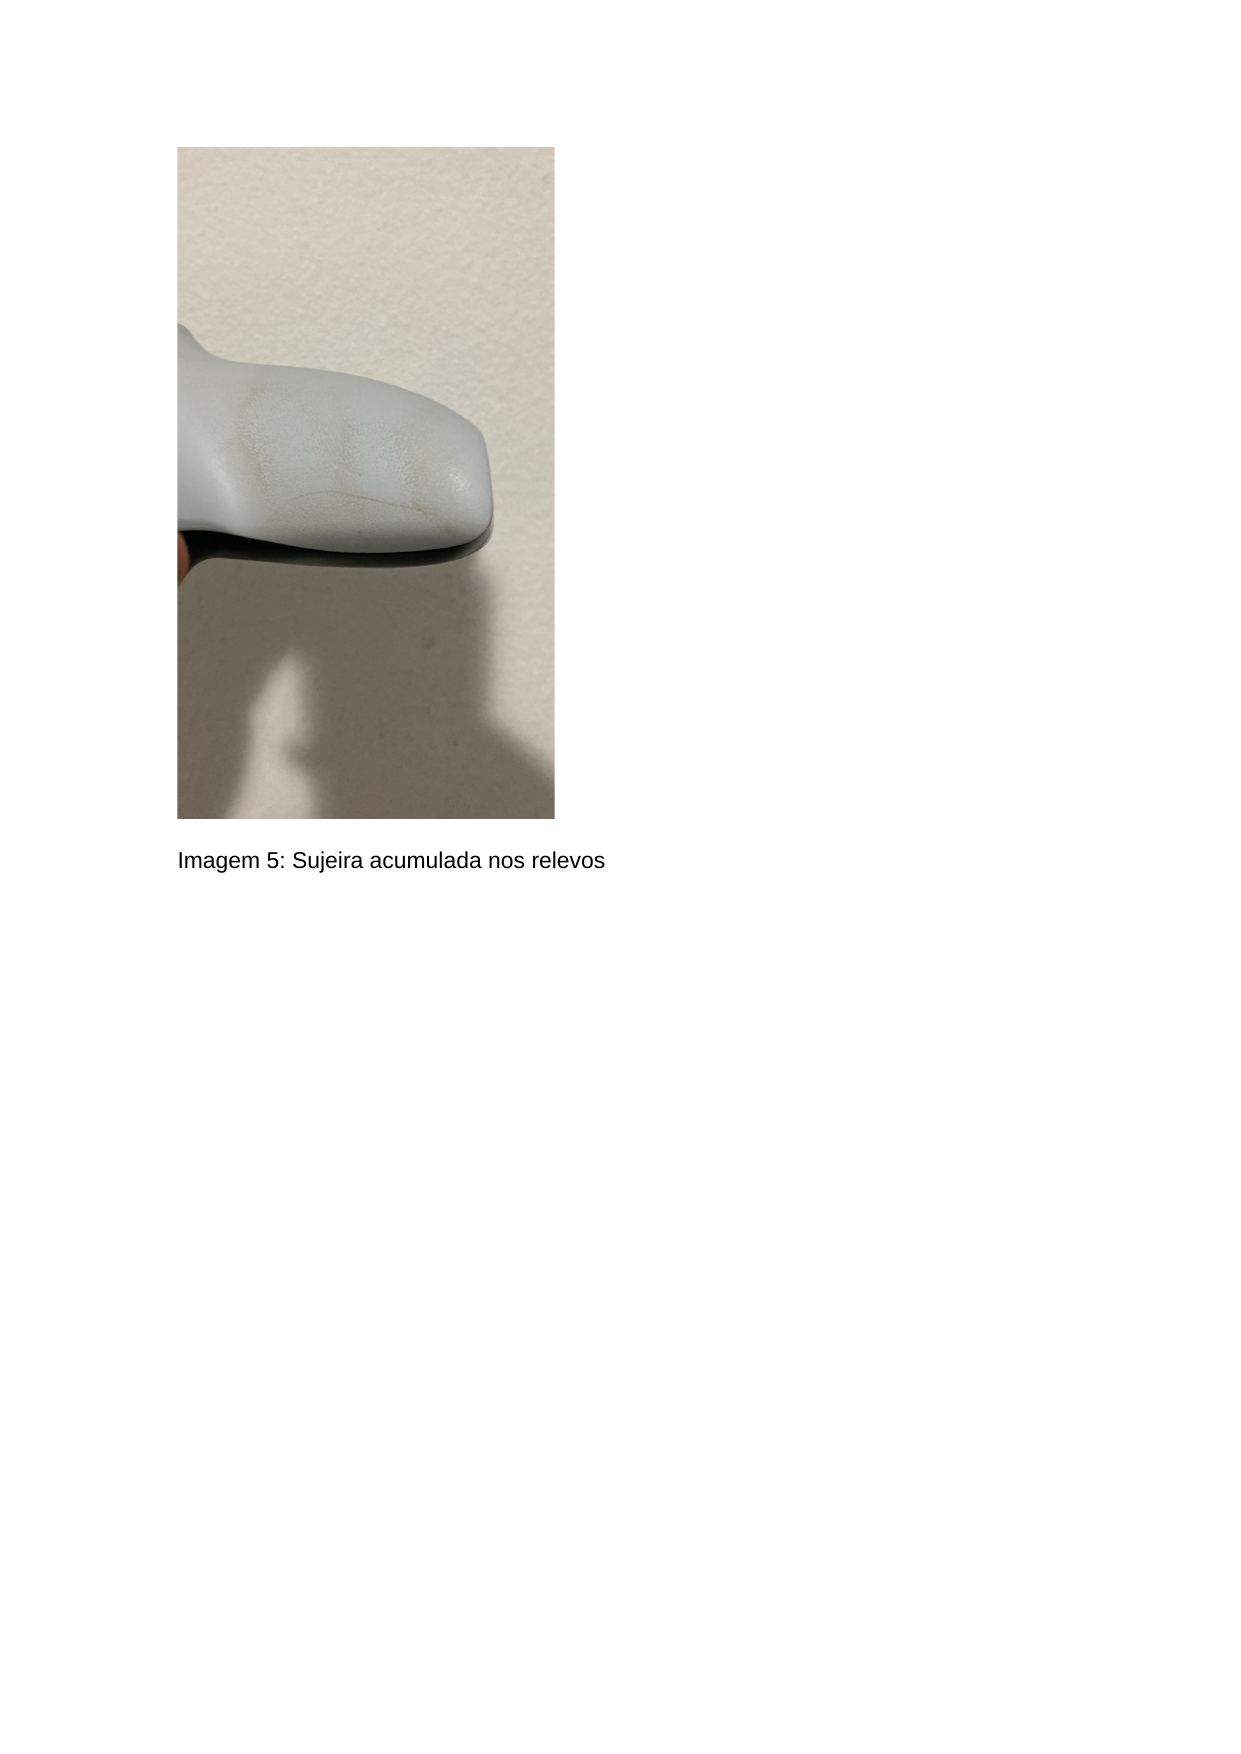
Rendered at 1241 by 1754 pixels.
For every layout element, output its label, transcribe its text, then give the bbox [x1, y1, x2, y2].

text Imagem 5: Sujeira acumulada nos relevos [177, 847, 1063, 873]
picture [177, 147, 555, 819]
